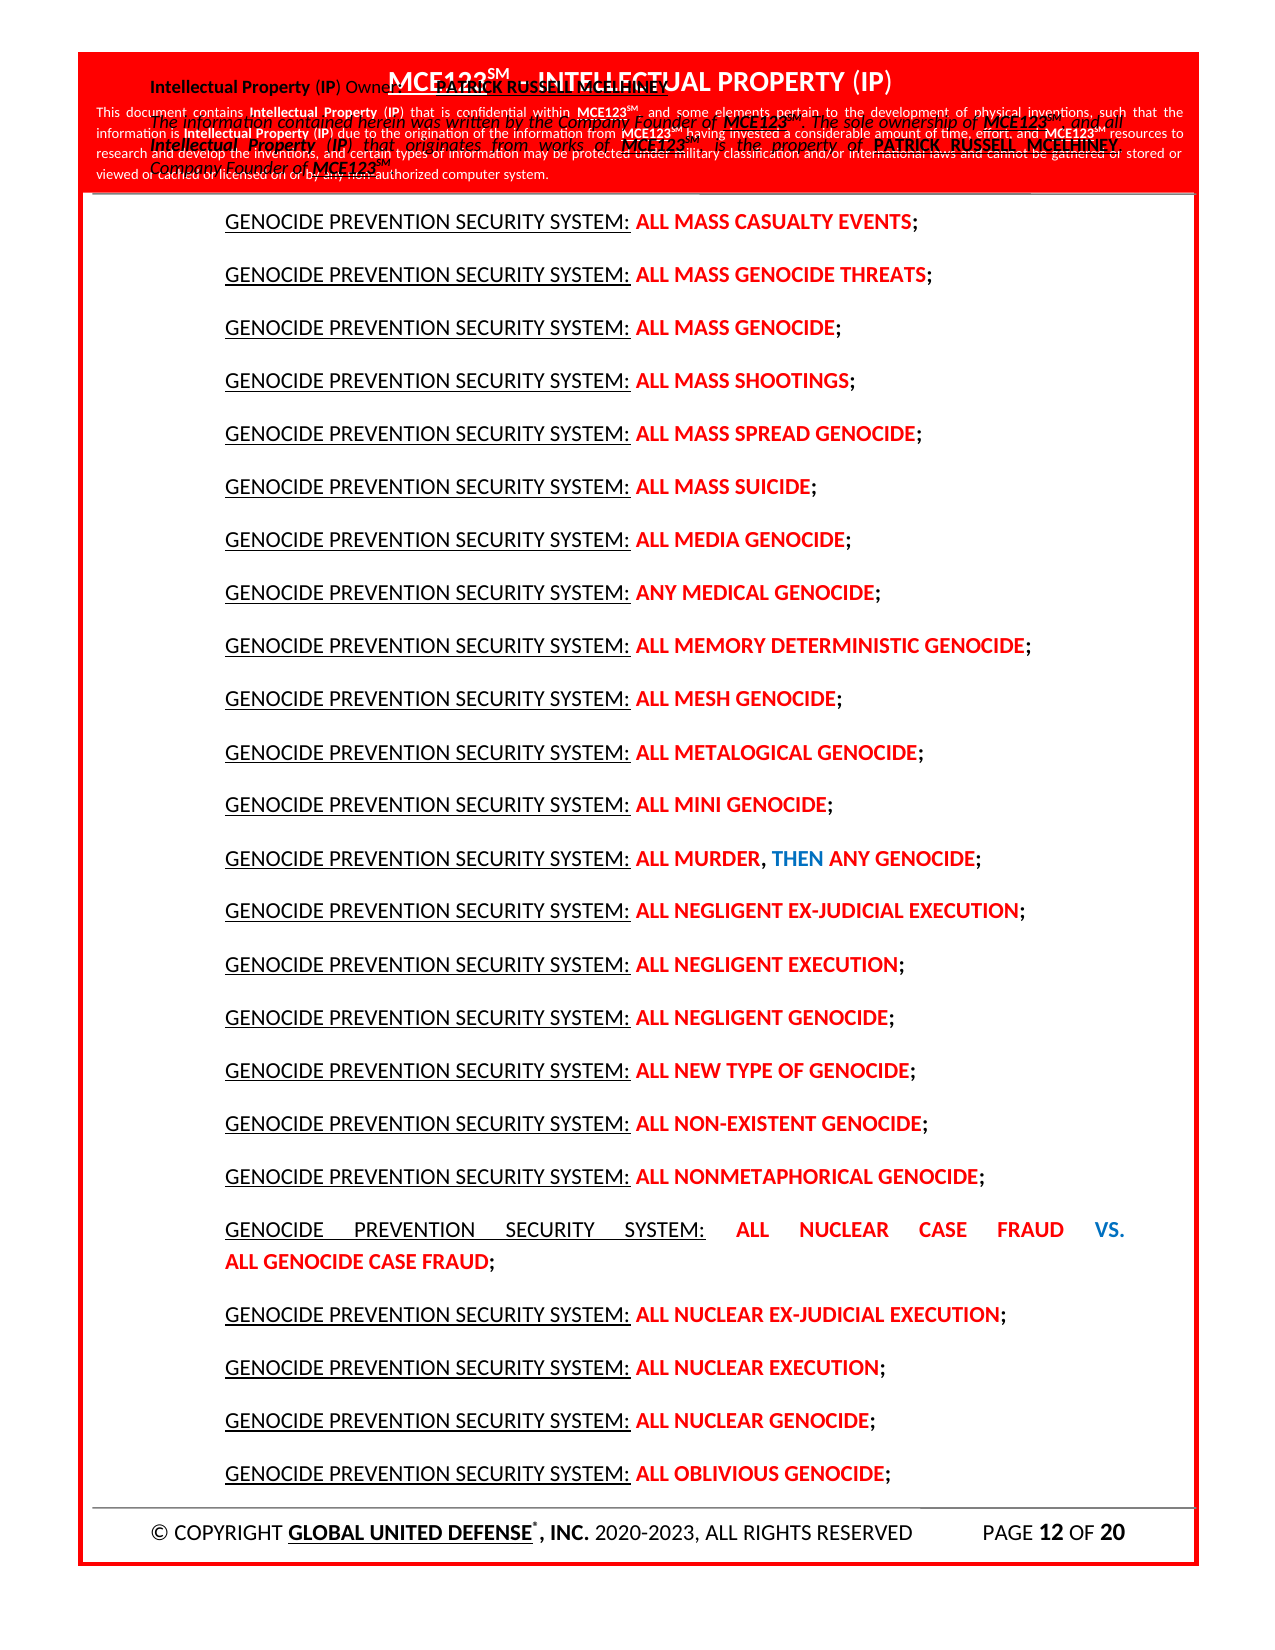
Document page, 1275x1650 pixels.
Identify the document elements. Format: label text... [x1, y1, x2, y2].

text GENOCIDE PREVENTION SECURITY SYSTEM: ALL MESH GENOCIDE; [187, 684, 1125, 713]
text GENOCIDE PREVENTION SECURITY SYSTEM: ALL NON-EXISTENT GENOCIDE; [187, 1109, 1125, 1137]
text GENOCIDE PREVENTION SECURITY SYSTEM: ALL NUCLEAR GENOCIDE; [187, 1406, 1125, 1434]
text GENOCIDE PREVENTION SECURITY SYSTEM: ALL NUCLEAR EX-JUDICIAL EXECUTION; [187, 1300, 1125, 1328]
text GENOCIDE PREVENTION SECURITY SYSTEM: ALL MASS GENOCIDE; [187, 313, 1125, 341]
text GENOCIDE PREVENTION SECURITY SYSTEM: ALL MURDER, THEN ANY GENOCIDE; [187, 844, 1125, 872]
text GENOCIDE PREVENTION SECURITY SYSTEM: ALL MASS GENOCIDE THREATS; [187, 260, 1125, 288]
text GENOCIDE PREVENTION SECURITY SYSTEM: ALL MEDIA GENOCIDE; [187, 526, 1125, 553]
text GENOCIDE PREVENTION SECURITY SYSTEM: ALL NEGLIGENT GENOCIDE; [187, 1003, 1125, 1031]
text GENOCIDE PREVENTION SECURITY SYSTEM: ALL OBLIVIOUS GENOCIDE; [187, 1459, 1125, 1487]
text GENOCIDE PREVENTION SECURITY SYSTEM: ALL NEGLIGENT EX-JUDICIAL EXECUTION; [187, 897, 1125, 925]
text GENOCIDE PREVENTION SECURITY SYSTEM: ALL MASS CASUALTY EVENTS; [187, 207, 1125, 235]
text GENOCIDE PREVENTION SECURITY SYSTEM: ALL MASS SUICIDE; [187, 472, 1125, 501]
text GENOCIDE PREVENTION SECURITY SYSTEM: ANY MEDICAL GENOCIDE; [187, 578, 1125, 607]
text GENOCIDE PREVENTION SECURITY SYSTEM: ALL NEGLIGENT EXECUTION; [187, 950, 1125, 978]
text GENOCIDE PREVENTION SECURITY SYSTEM: ALL MINI GENOCIDE; [187, 791, 1125, 819]
text GENOCIDE PREVENTION SECURITY SYSTEM: ALL NONMETAPHORICAL GENOCIDE; [187, 1162, 1125, 1190]
text GENOCIDE PREVENTION SECURITY SYSTEM: ALL NUCLEAR CASE FRAUD VS. ALL GENOCIDE CASE FRAUD; [187, 1215, 1125, 1275]
text GENOCIDE PREVENTION SECURITY SYSTEM: ALL METALOGICAL GENOCIDE; [187, 738, 1125, 766]
text GENOCIDE PREVENTION SECURITY SYSTEM: ALL NEW TYPE OF GENOCIDE; [187, 1056, 1125, 1084]
text GENOCIDE PREVENTION SECURITY SYSTEM: ALL MASS SPREAD GENOCIDE; [187, 419, 1125, 447]
text GENOCIDE PREVENTION SECURITY SYSTEM: ALL NUCLEAR EXECUTION; [187, 1353, 1125, 1381]
text GENOCIDE PREVENTION SECURITY SYSTEM: ALL MEMORY DETERMINISTIC GENOCIDE; [187, 632, 1125, 659]
text GENOCIDE PREVENTION SECURITY SYSTEM: ALL MASS SHOOTINGS; [187, 366, 1125, 394]
